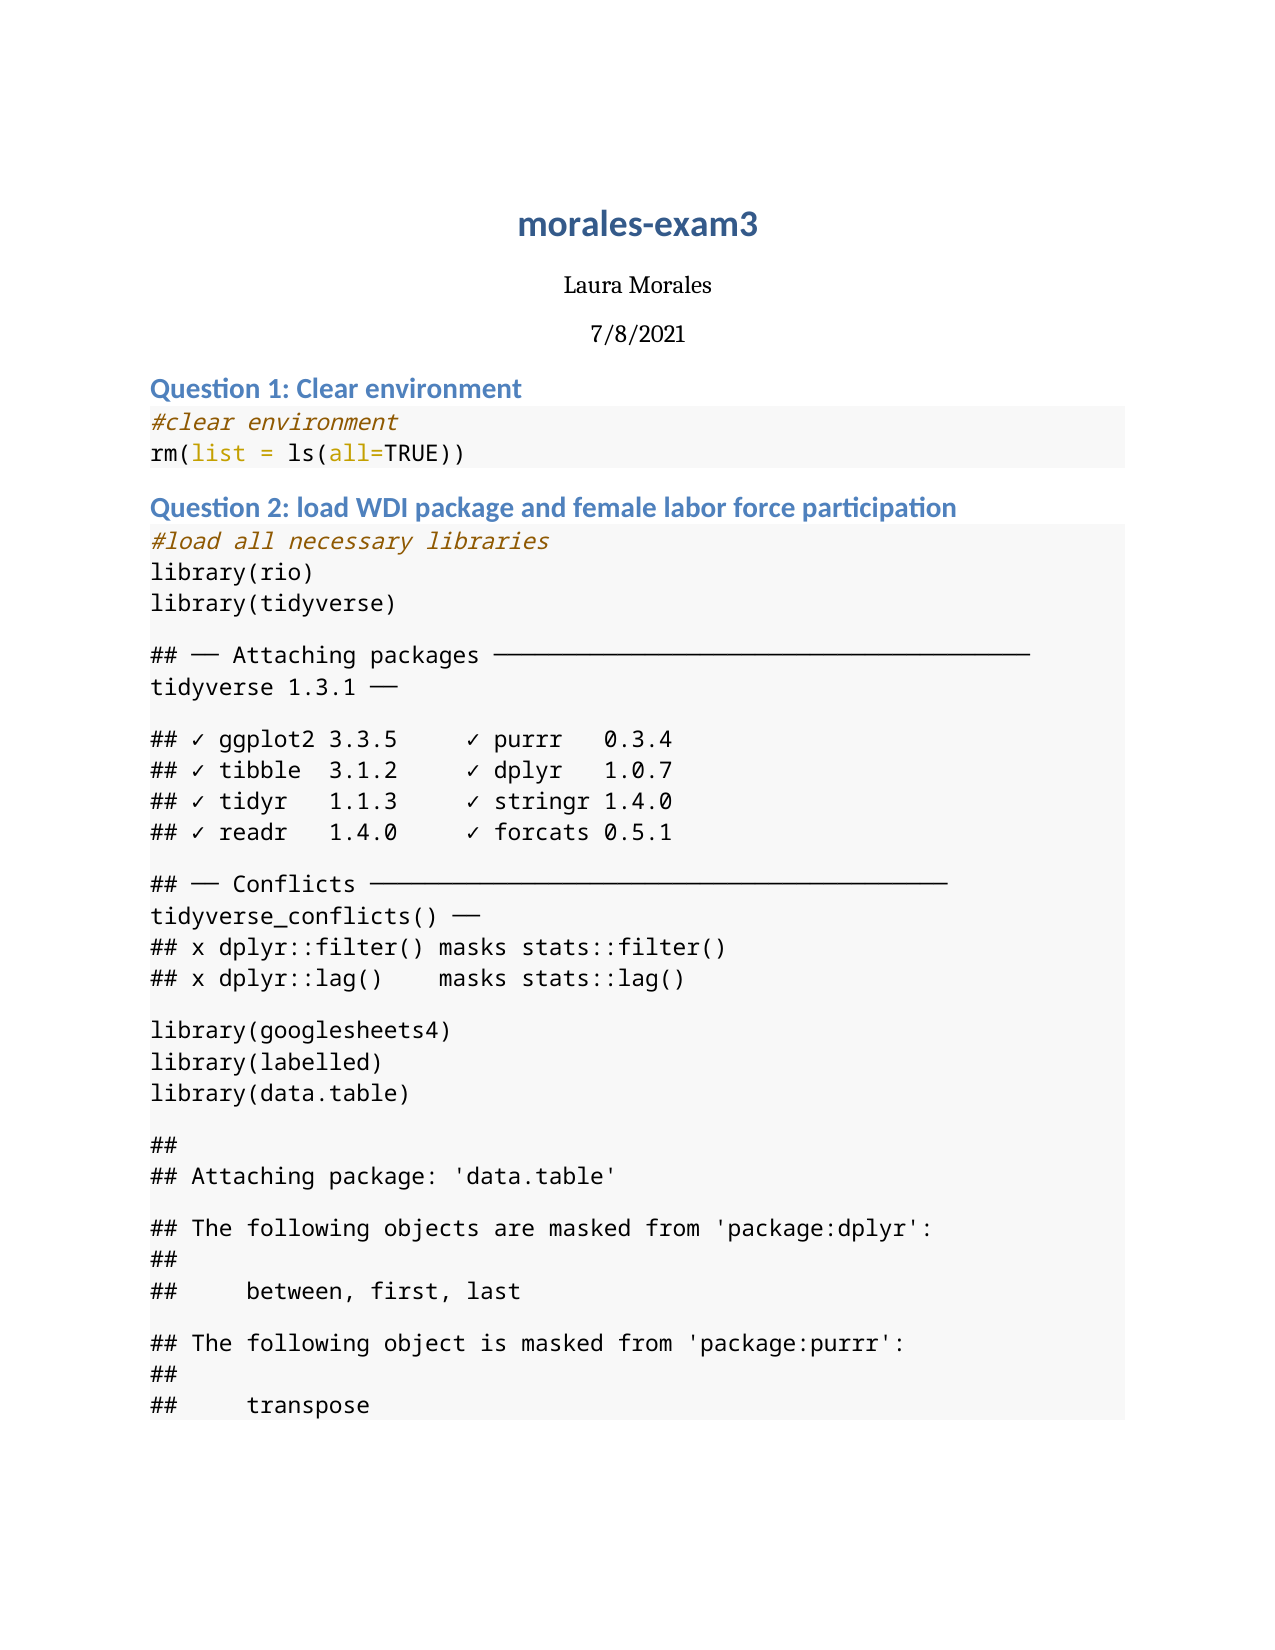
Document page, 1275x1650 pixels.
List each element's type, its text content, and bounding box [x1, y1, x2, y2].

text ## ── Conflicts ────────────────────────────────────────── tidyverse_conflicts() ── ## x dplyr::filter() masks stats::filter() ## x dplyr::lag() masks stats::lag() [150, 868, 1125, 993]
text ## ## Attaching package: 'data.table' [150, 1129, 1125, 1191]
subtitle Question 1: Clear environment [150, 370, 1125, 406]
text ## ── Attaching packages ─────────────────────────────────────── tidyverse 1.3.1 ── [150, 639, 1125, 702]
text Laura Morales [150, 271, 1125, 299]
text library(googlesheets4) library(labelled) library(data.table) [384, 1014, 1125, 1108]
text #clear environment rm(list = ls(all=TRUE)) [397, 406, 1125, 468]
text 7/8/2021 [150, 320, 1125, 349]
subtitle Question 2: load WDI package and female labor force participation [150, 489, 1125, 524]
text ## The following object is masked from 'package:purrr': ## ## transpose [150, 1327, 1125, 1420]
text ## The following objects are masked from 'package:dplyr': ## ## between, first, last [150, 1212, 1125, 1306]
text ## ✓ ggplot2 3.3.5 ✓ purrr 0.3.4 ## ✓ tibble 3.1.2 ✓ dplyr 1.0.7 ## ✓ tidyr 1.1.3 ✓ stringr 1.4.0 ## ✓ readr 1.4.0 ✓ forcats 0.5.1 [150, 722, 1125, 847]
title morales-exam3 [150, 200, 1125, 246]
text #load all necessary libraries library(rio) library(tidyverse) [150, 524, 1125, 618]
